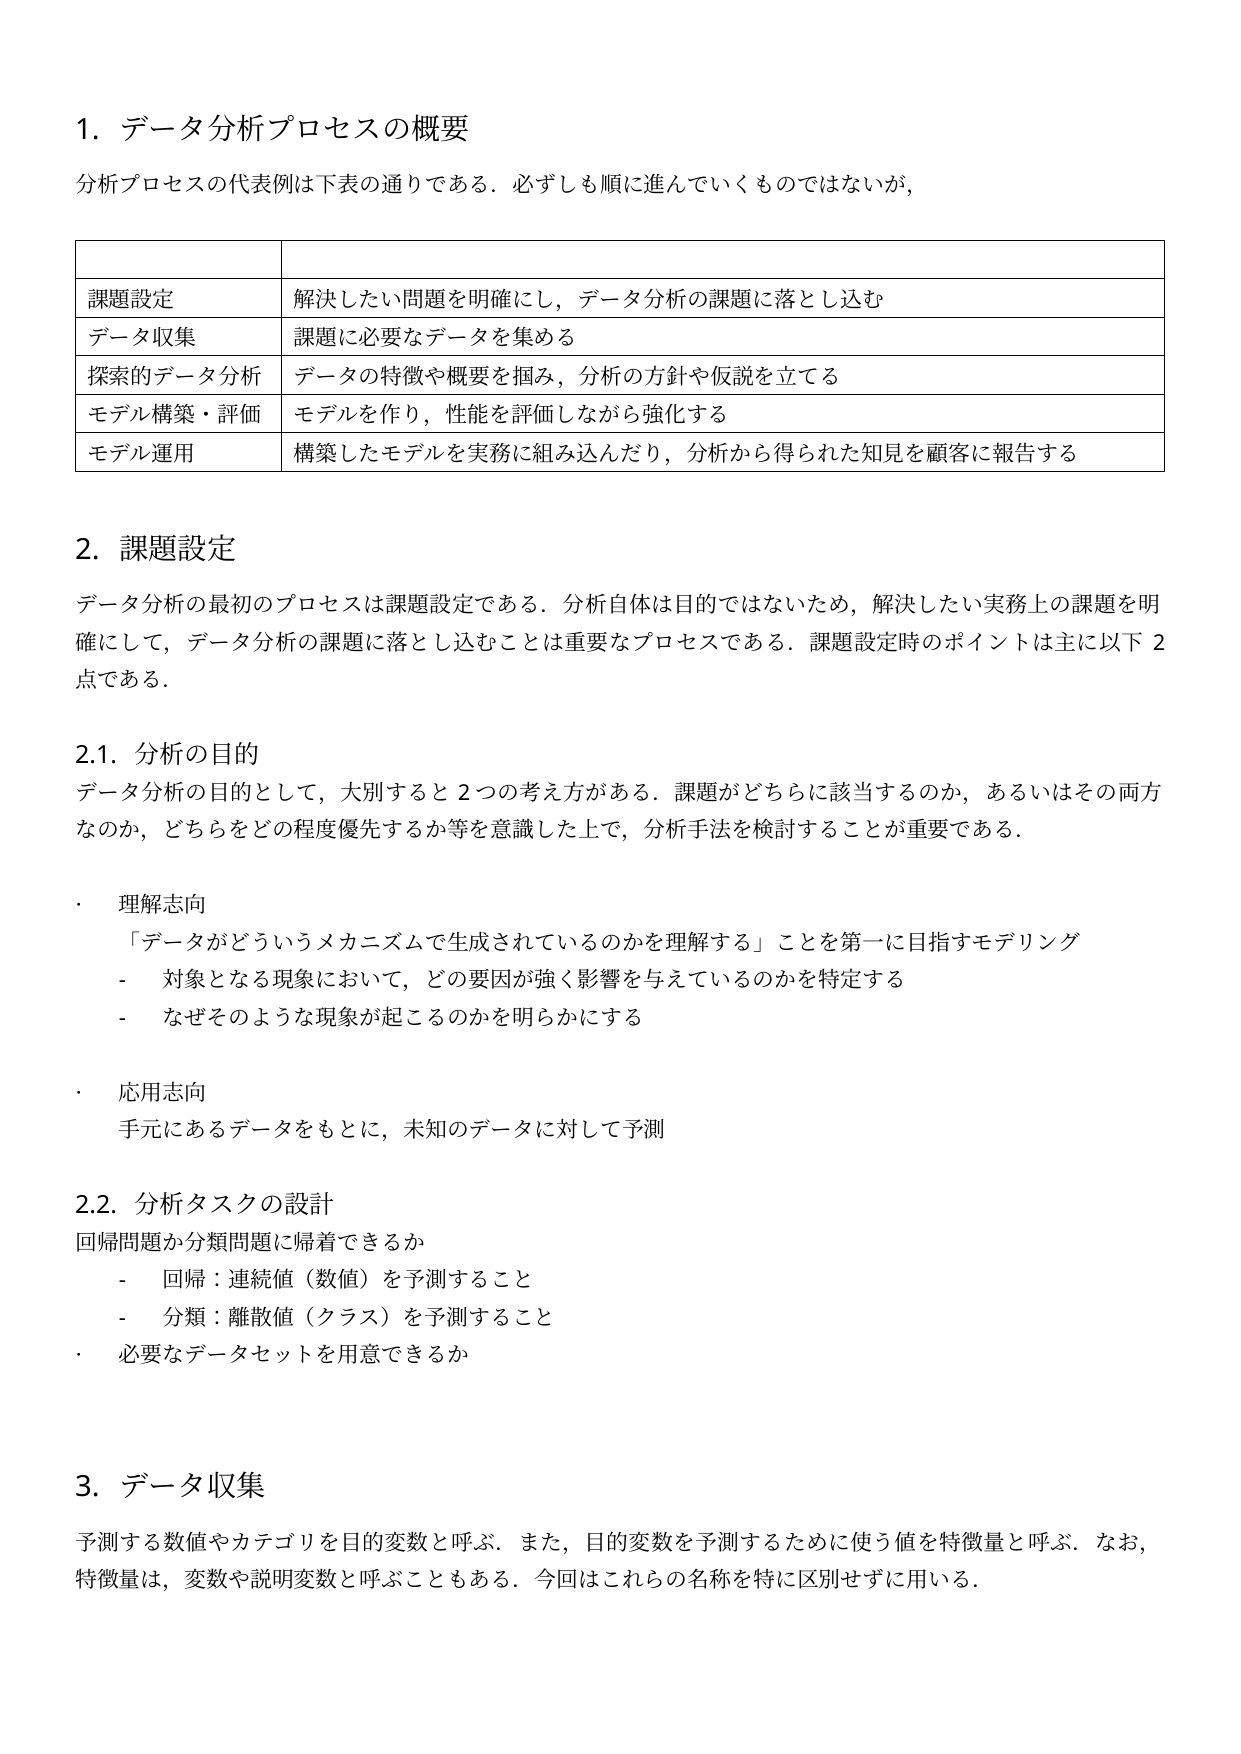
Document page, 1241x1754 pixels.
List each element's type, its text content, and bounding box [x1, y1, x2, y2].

table_cell 課題設定 [76, 279, 281, 317]
list なぜそのような現象が起こるのかを明らかにする [119, 997, 1165, 1034]
table_cell モデル運用 [76, 433, 281, 471]
text データ分析の最初のプロセスは課題設定である．分析自体は目的ではないため，解決したい実務上の課題を明確にして，データ分析の課題に落とし込むことは重要なプロセスである．課題設定時のポイントは主に以下2点である． [75, 584, 1165, 697]
table_cell 課題に必要なデータを集める [282, 318, 1164, 355]
list 必要なデータセットを用意できるか [75, 1334, 1165, 1372]
subtitle データ収集 [75, 1447, 1165, 1522]
text 予測する数値やカテゴリを目的変数と呼ぶ．また，目的変数を予測するために使う値を特徴量と呼ぶ．なお，特徴量は，変数や説明変数と呼ぶこともある．今回はこれらの名称を特に区別せずに用いる． [75, 1522, 1165, 1597]
table_cell モデル構築・評価 [76, 395, 281, 432]
table_cell 構築したモデルを実務に組み込んだり，分析から得られた知見を顧客に報告する [282, 433, 1164, 471]
table_cell モデルを作り，性能を評価しながら強化する [282, 395, 1164, 432]
table_header [282, 241, 1164, 278]
table_header [76, 241, 281, 278]
table_cell 探索的データ分析 [76, 356, 281, 394]
list 対象となる現象において，どの要因が強く影響を与えているのかを特定する [119, 959, 1165, 997]
list 応用志向 [75, 1072, 1165, 1109]
list 「データがどういうメカニズムで生成されているのかを理解する」ことを第一に目指すモデリング [119, 922, 1165, 959]
table_cell データの特徴や概要を掴み，分析の方針や仮説を立てる [282, 356, 1164, 394]
list 分類：離散値（クラス）を予測すること [119, 1297, 1165, 1334]
list 手元にあるデータをもとに，未知のデータに対して予測 [119, 1109, 1165, 1147]
subtitle 分析タスクの設計 [75, 1184, 1165, 1222]
list 回帰：連続値（数値）を予測すること [119, 1259, 1165, 1297]
text 回帰問題か分類問題に帰着できるか [75, 1222, 1165, 1259]
subtitle 課題設定 [75, 509, 1165, 584]
table_cell 解決したい問題を明確にし，データ分析の課題に落とし込む [282, 279, 1164, 317]
text データ分析の目的として，大別すると2つの考え方がある．課題がどちらに該当するのか，あるいはその両方なのか，どちらをどの程度優先するか等を意識した上で，分析手法を検討することが重要である． [75, 772, 1165, 847]
list 理解志向 [75, 884, 1165, 922]
subtitle データ分析プロセスの概要 [75, 89, 1165, 164]
table_cell データ収集 [76, 318, 281, 355]
text 分析プロセスの代表例は下表の通りである．必ずしも順に進んでいくものではないが， [75, 164, 1165, 202]
subtitle 分析の目的 [75, 734, 1165, 772]
